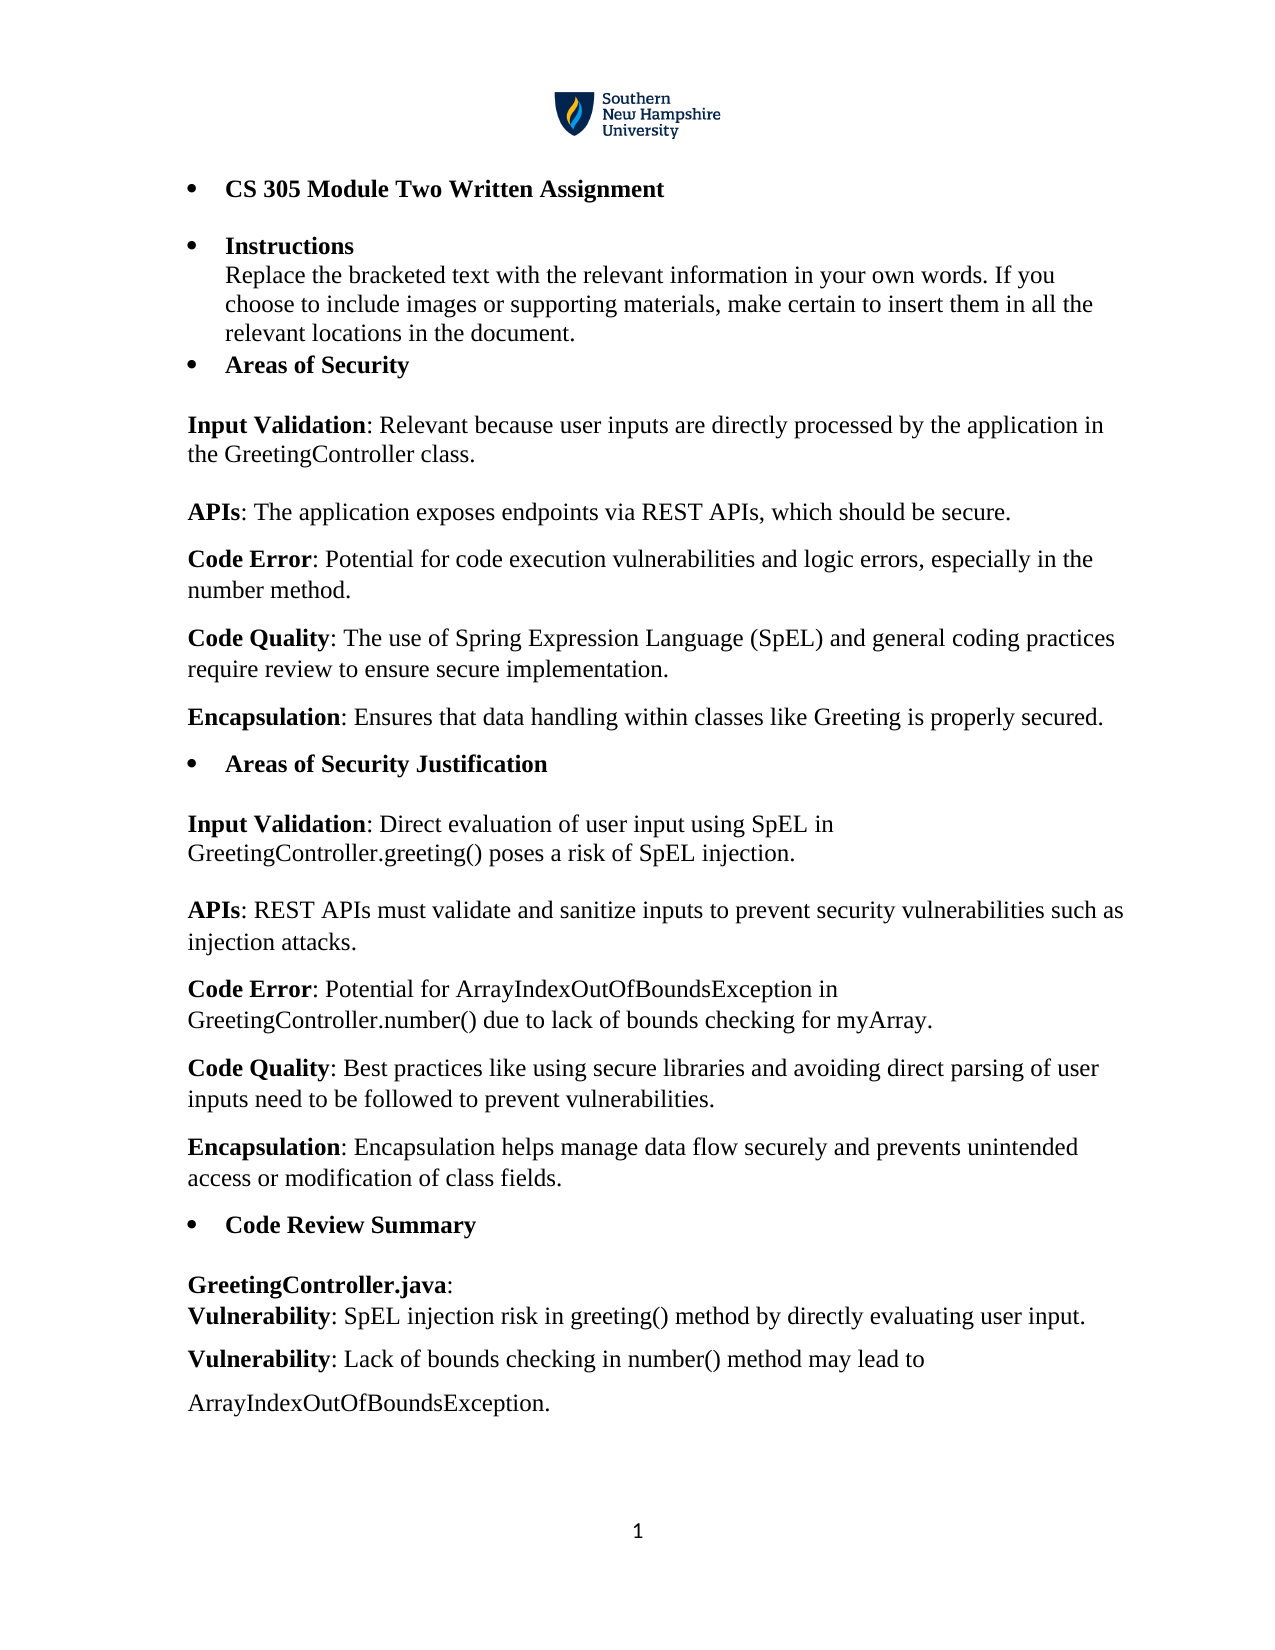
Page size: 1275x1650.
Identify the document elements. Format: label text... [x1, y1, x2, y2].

text Encapsulation: Encapsulation helps manage data flow securely and prevents unintended access or modification of class fields. [187, 1132, 1125, 1192]
text APIs: REST APIs must validate and sanitize inputs to prevent security vulnerabilities such as injection attacks. [187, 896, 1125, 955]
subtitle Code Review Summary [187, 1211, 1125, 1239]
subtitle Instructions [187, 231, 1125, 260]
text Code Quality: Best practices like using secure libraries and avoiding direct parsing of user inputs need to be followed to prevent vulnerabilities. [187, 1053, 1125, 1113]
text GreetingController.java: [187, 1270, 1125, 1299]
text Code Error: Potential for code execution vulnerabilities and logic errors, especially in the number method. [187, 544, 1125, 604]
text Input Validation: Direct evaluation of user input using SpEL in GreetingController.greeting() poses a risk of SpEL injection. [187, 809, 1125, 867]
text Input Validation: Relevant because user inputs are directly processed by the application in the GreetingController class. [187, 410, 1125, 468]
text Vulnerability: SpEL injection risk in greeting() method by directly evaluating user input. [187, 1301, 1125, 1330]
text Vulnerability: Lack of bounds checking in number() method may lead to ArrayIndexOutOfBoundsException. [187, 1344, 1125, 1416]
subtitle Areas of Security Justification [187, 749, 1125, 778]
text Code Quality: The use of Spring Expression Language (SpEL) and general coding practices require review to ensure secure implementation. [187, 623, 1125, 683]
list Replace the bracketed text with the relevant information in your own words. If you choose to include images or supporting materials, make certain to insert them in all the relevant locations in the document. [225, 260, 1125, 346]
subtitle Areas of Security [187, 351, 1125, 379]
picture [546, 75, 729, 154]
subtitle CS 305 Module Two Written Assignment [187, 174, 1125, 203]
text Encapsulation: Ensures that data handling within classes like Greeting is properly secured. [187, 702, 1125, 731]
text Code Error: Potential for ArrayIndexOutOfBoundsException in GreetingController.number() due to lack of bounds checking for myArray. [187, 974, 1125, 1034]
text APIs: The application exposes endpoints via REST APIs, which should be secure. [187, 497, 1125, 525]
